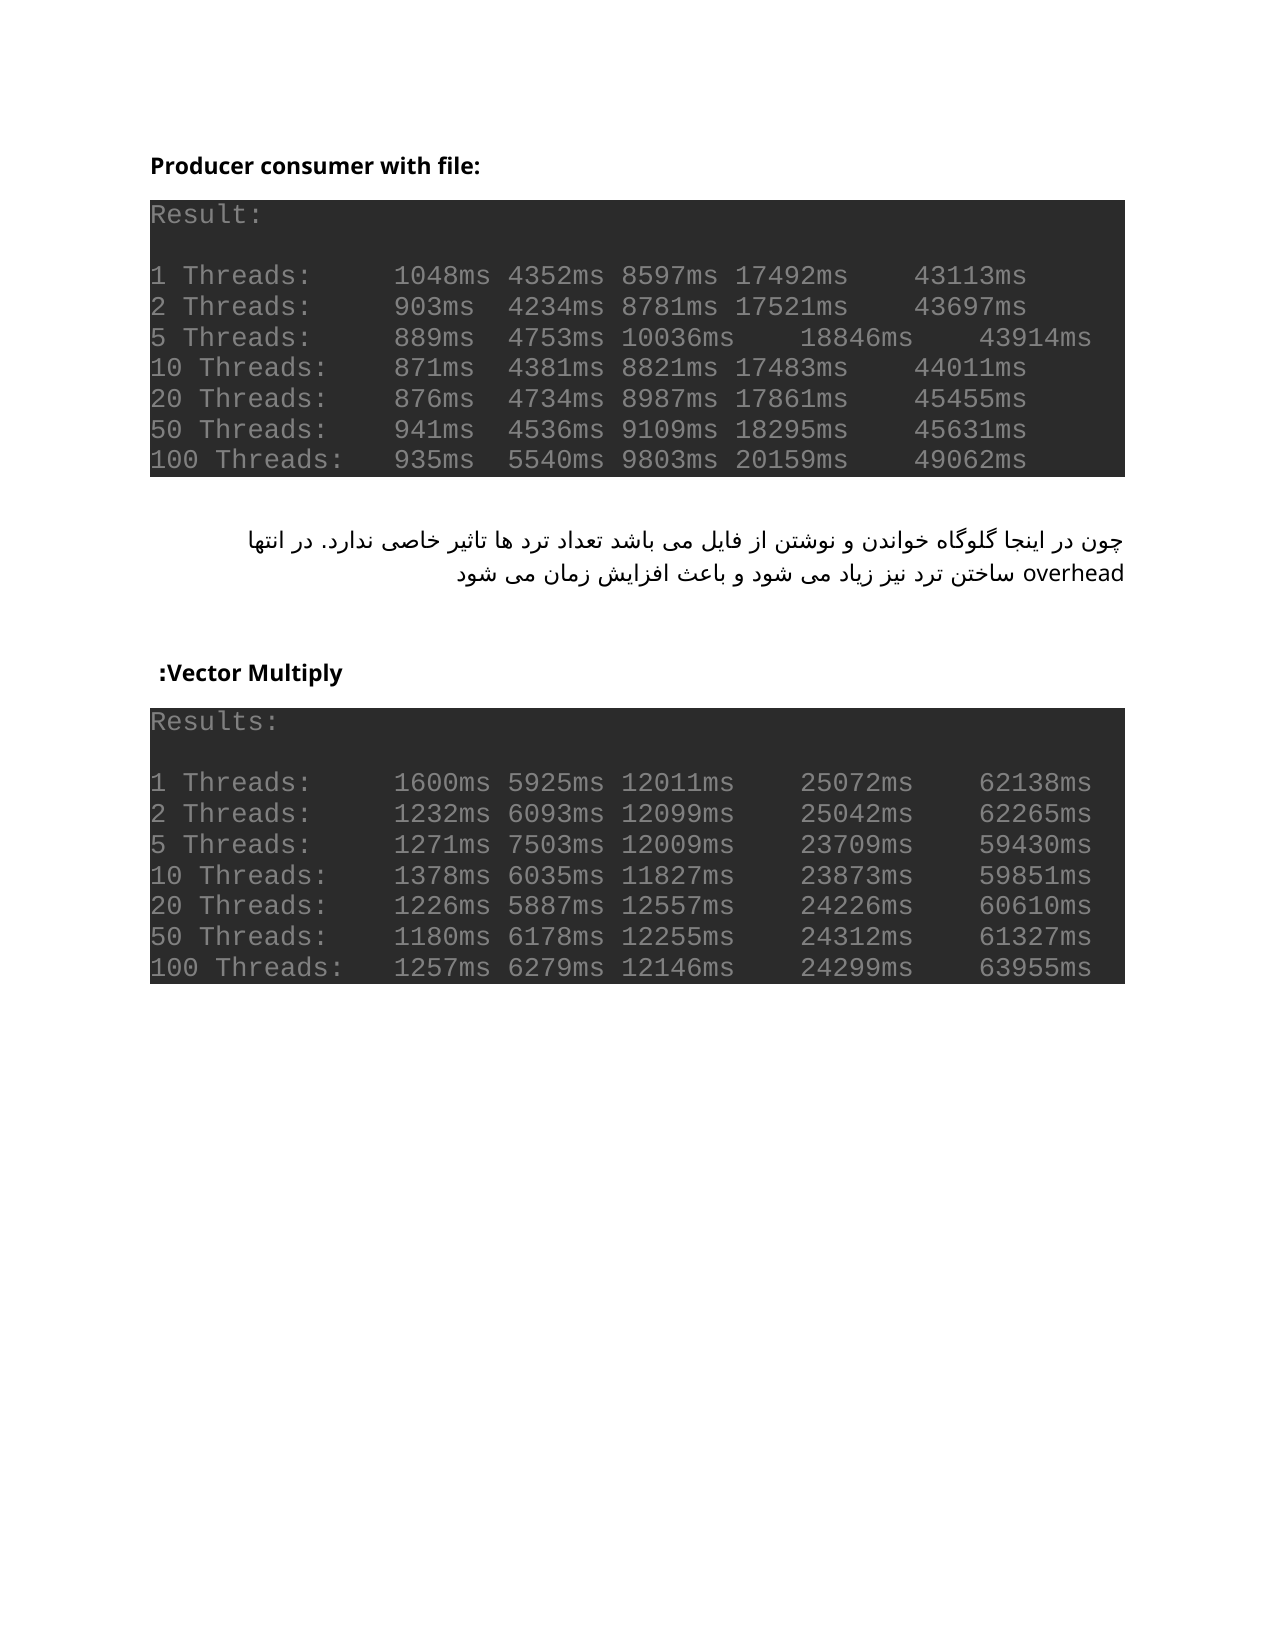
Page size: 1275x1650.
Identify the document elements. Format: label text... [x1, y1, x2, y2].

text Producer consumer with file: [150, 150, 1125, 181]
text Vector Multiply: [150, 657, 1125, 689]
text Result: 1 Threads: 1048ms 4352ms 8597ms 17492ms 43113ms 2 Threads: 903ms 4234ms 8781ms 17521ms 43697ms 5 Threads: 889ms 4753ms 10036ms 18846ms 43914ms 10 Threads: 871ms 4381ms 8821ms 17483ms 44011ms 20 Threads: 876ms 4734ms 8987ms 17861ms 45455ms 50 Threads: 941ms 4536ms 9109ms 18295ms 45631ms 100 Threads: 935ms 5540ms 9803ms 20159ms 49062ms [150, 200, 1125, 477]
text Results: 1 Threads: 1600ms 5925ms 12011ms 25072ms 62138ms 2 Threads: 1232ms 6093ms 12099ms 25042ms 62265ms 5 Threads: 1271ms 7503ms 12009ms 23709ms 59430ms 10 Threads: 1378ms 6035ms 11827ms 23873ms 59851ms 20 Threads: 1226ms 5887ms 12557ms 24226ms 60610ms 50 Threads: 1180ms 6178ms 12255ms 24312ms 61327ms 100 Threads: 1257ms 6279ms 12146ms 24299ms 63955ms [150, 708, 1125, 984]
text چون در اینجا گلوگاه خواندن و نوشتن از فایل می باشد تعداد ترد ها تاثیر خاصی ندارد. در انتها overhead ساختن ترد نیز زیاد می شود و باعث افزایش زمان می شود [150, 527, 1125, 588]
